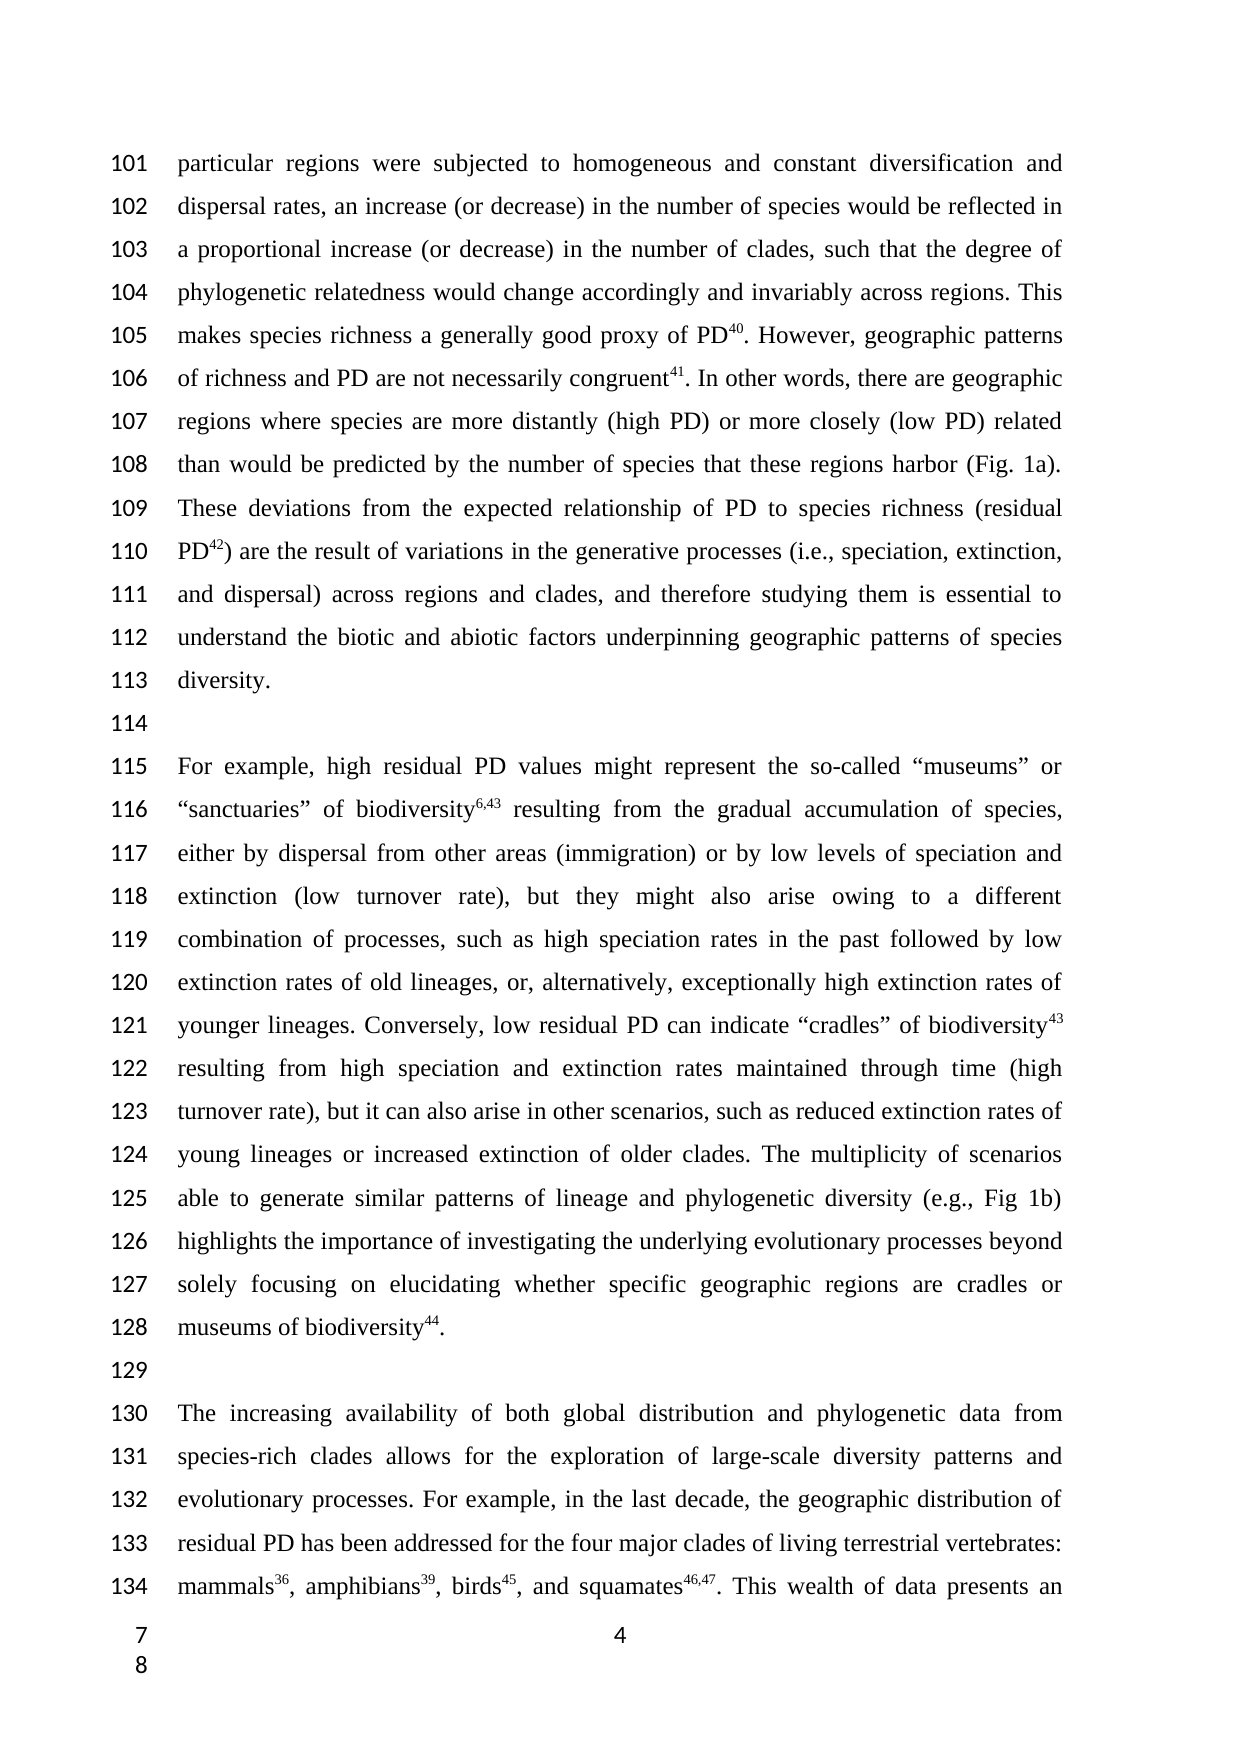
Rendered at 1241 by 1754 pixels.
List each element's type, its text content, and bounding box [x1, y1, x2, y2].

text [177, 1398, 1063, 1599]
text For example, high residual PD values might represent the so-called “museums” or “sanctuaries” of biodiversity6,43 resulting from the gradual accumulation of species, either by dispersal from other areas (immigration) or by low levels of speciation and extinction (low turnover rate), but they might also arise owing to a different combination of processes, such as high speciation rates in the past followed by low extinction rates of old lineages, or, alternatively, exceptionally high extinction rates of younger lineages. Conversely, low residual PD can indicate “cradles” of biodiversity43 resulting from high speciation and extinction rates maintained through time (high turnover rate), but it can also arise in other scenarios, such as reduced extinction rates of young lineages or increased extinction of older clades. The multiplicity of scenarios able to generate similar patterns of lineage and phylogenetic diversity (e.g., Fig 1b) highlights the importance of investigating the underlying evolutionary processes beyond solely focusing on elucidating whether specific geographic regions are cradles or museums of biodiversity44. [177, 751, 1063, 1341]
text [177, 148, 1063, 694]
